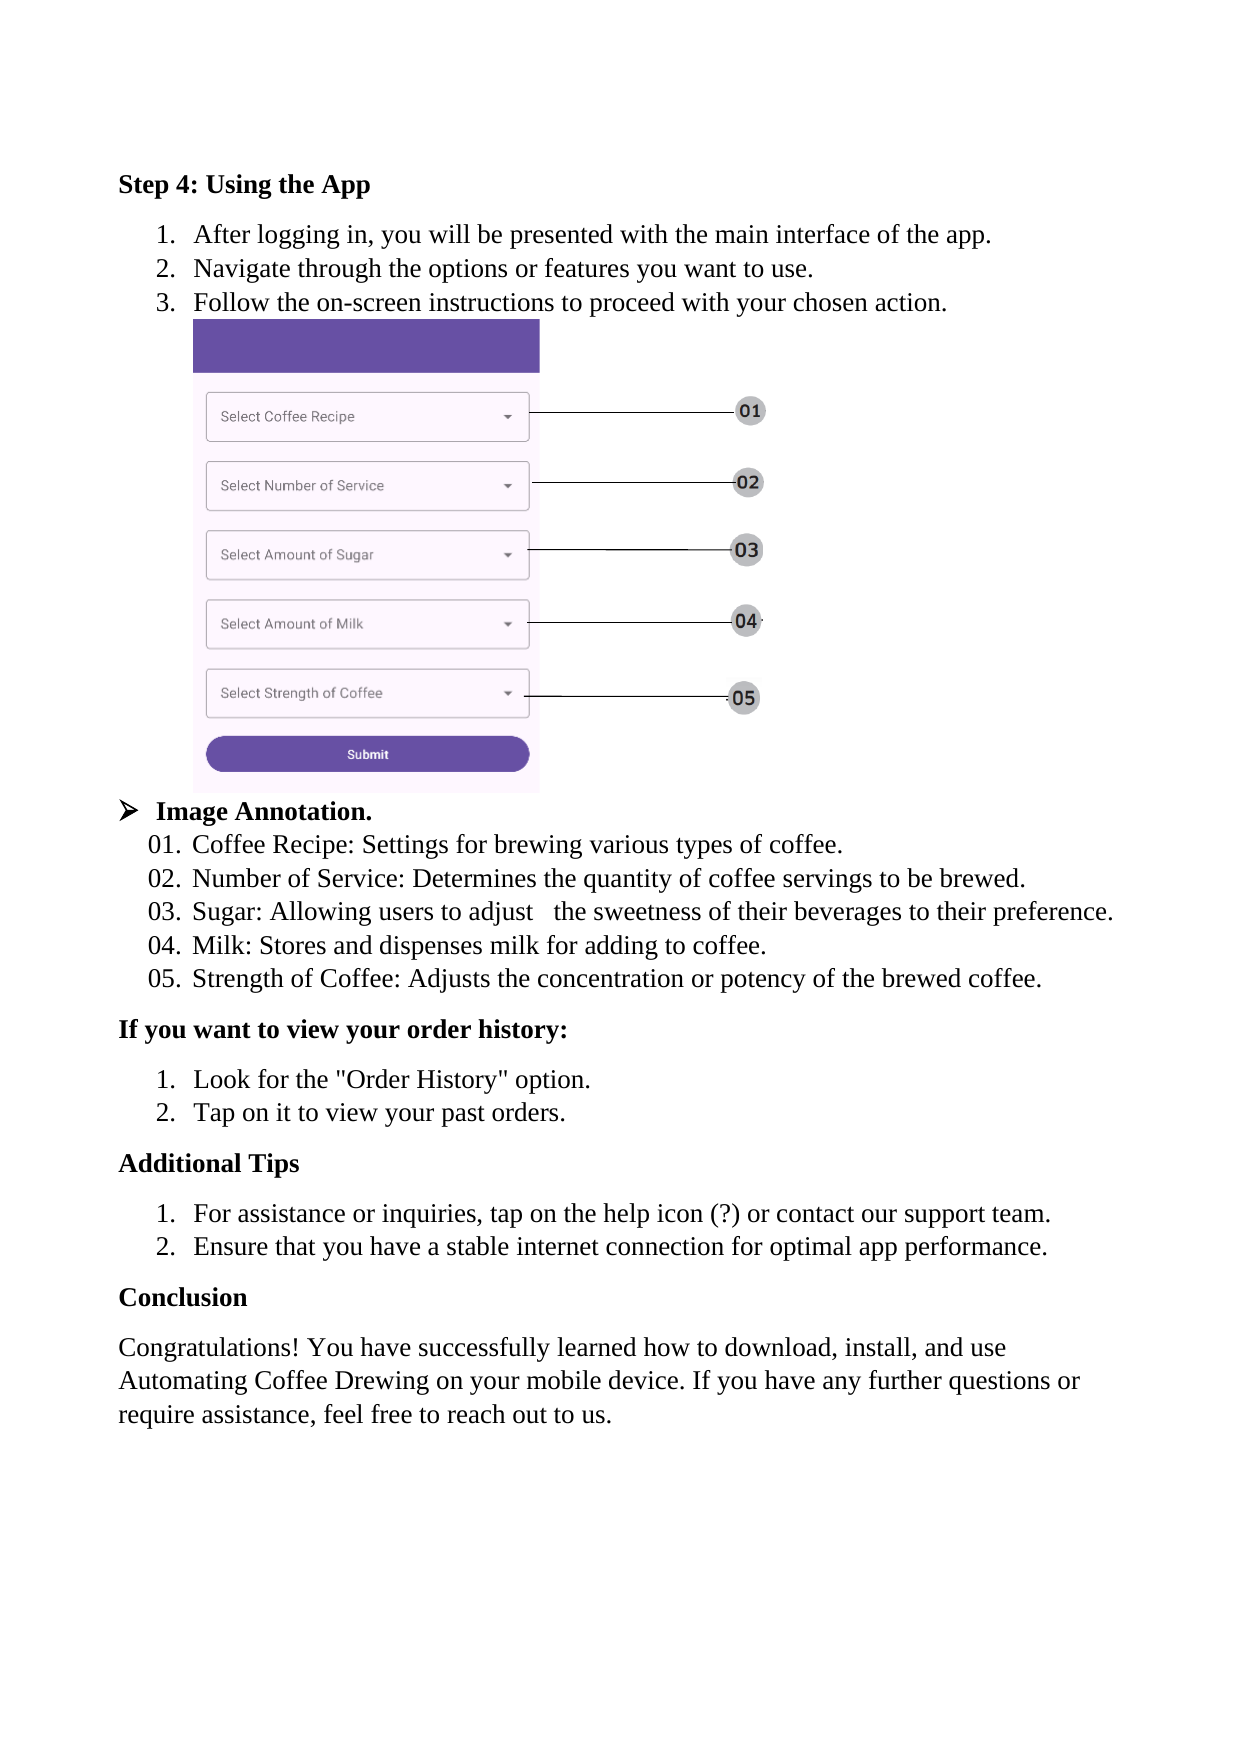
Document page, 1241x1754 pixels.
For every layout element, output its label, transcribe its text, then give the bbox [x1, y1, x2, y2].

list Ensure that you have a stable internet connection for optimal app performance. [156, 1231, 1122, 1262]
picture [727, 602, 763, 638]
list Look for the "Order History" option. [156, 1063, 1122, 1094]
list Image Annotation. [118, 795, 1122, 826]
list Milk: Stores and dispenses milk for adding to coffee. [148, 929, 1122, 960]
text Congratulations! You have successfully learned how to download, install, and use Automating Coffee Drewing on your mobile device. If you have any further questions or require assistance, feel free to reach out to us. [118, 1331, 1122, 1429]
picture [193, 319, 540, 793]
list Follow the on-screen instructions to proceed with your chosen action. [156, 286, 1122, 317]
list For assistance or inquiries, tap on the help icon (?) or contact our support team. [156, 1197, 1122, 1228]
list Sugar: Allowing users to adjust the sweetness of their beverages to their preference. [148, 896, 1122, 927]
picture [726, 677, 762, 715]
text Conclusion [118, 1281, 1122, 1312]
list Strength of Coffee: Adjusts the concentration or potency of the brewed coffee. [148, 963, 1122, 994]
text If you want to view your order history: [118, 1013, 1122, 1044]
text Step 4: Using the App [118, 168, 1122, 199]
text Additional Tips [118, 1147, 1122, 1178]
list Tap on it to view your past orders. [156, 1097, 1122, 1128]
list Navigate through the options or features you want to use. [156, 252, 1122, 283]
picture [728, 532, 763, 568]
picture [731, 388, 766, 428]
list Coffee Recipe: Settings for brewing various types of coffee. [148, 828, 1122, 859]
list After logging in, you will be presented with the main interface of the app. [156, 218, 1122, 250]
picture [731, 466, 764, 501]
list Number of Service: Determines the quantity of coffee servings to be brewed. [148, 862, 1122, 893]
